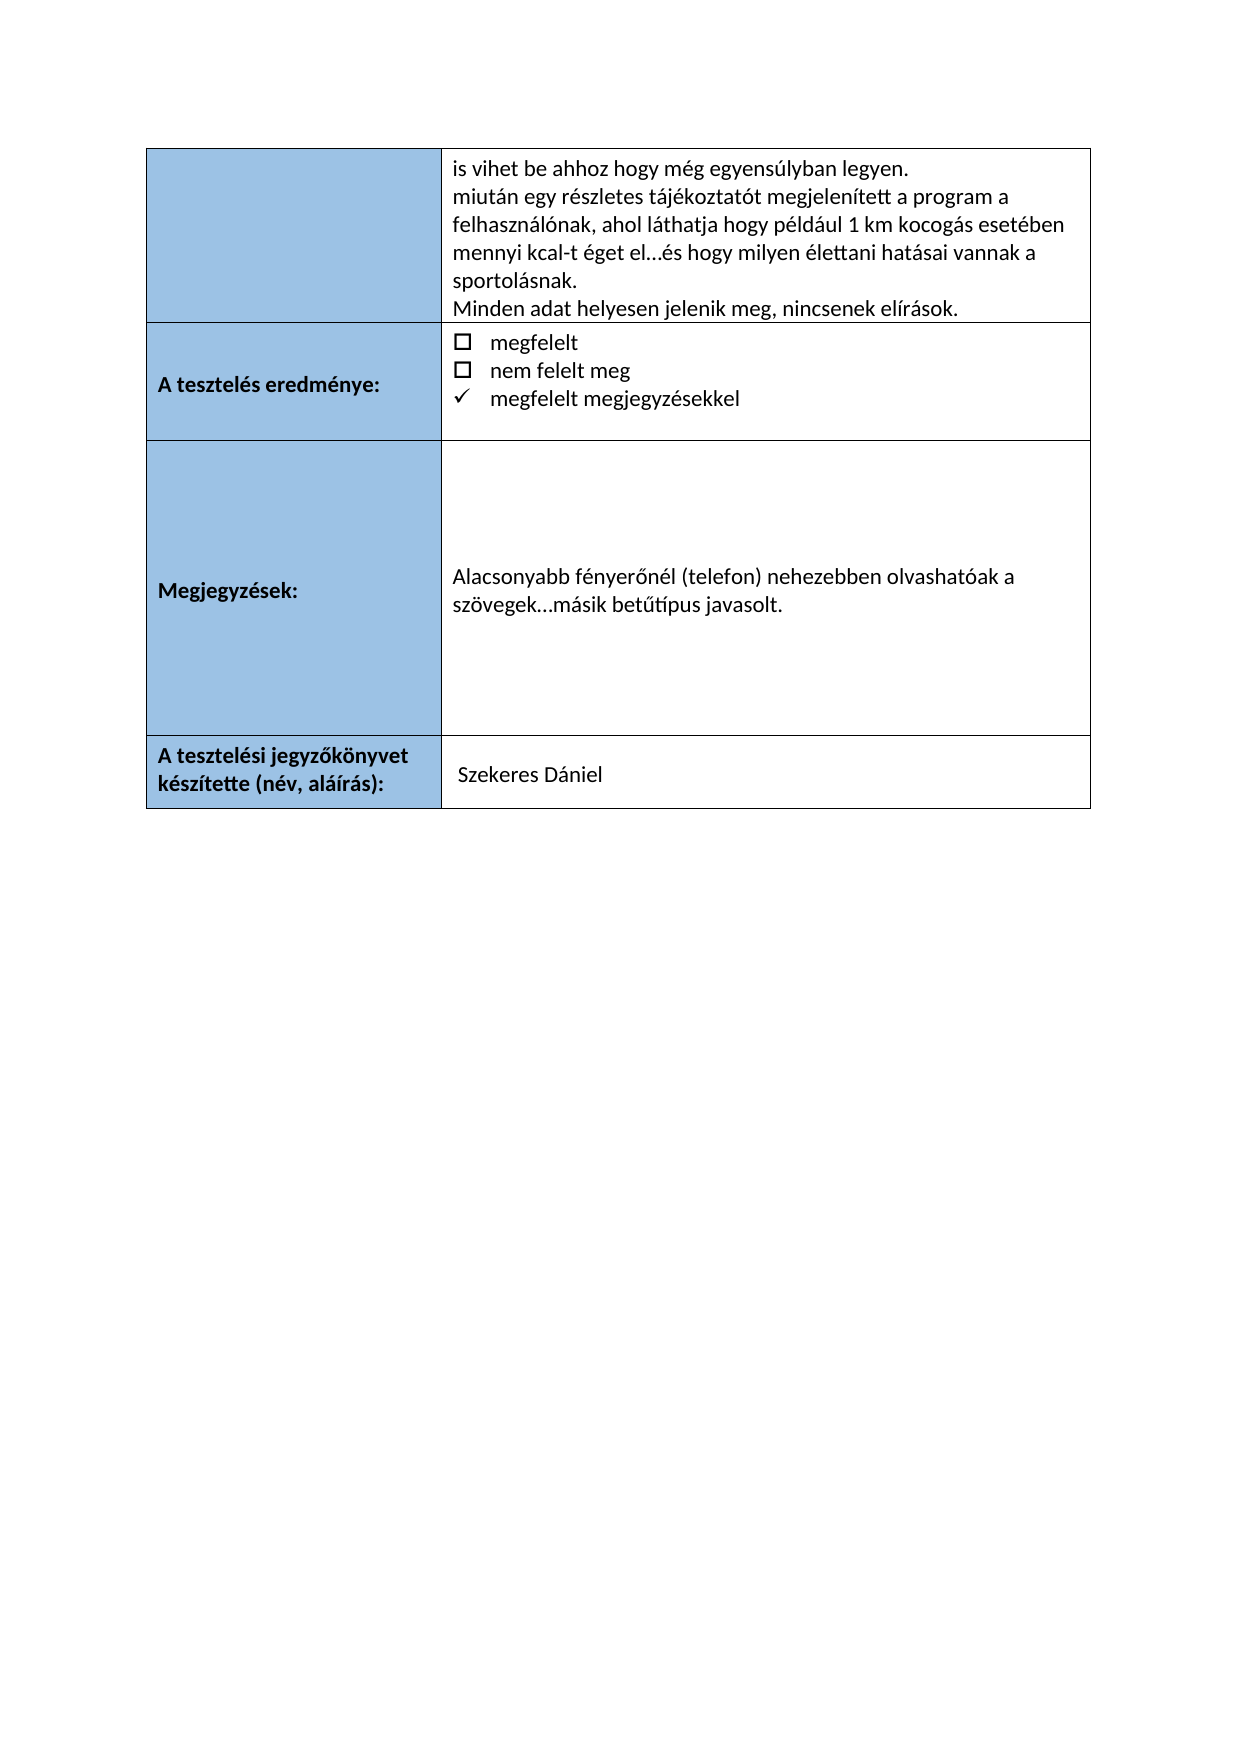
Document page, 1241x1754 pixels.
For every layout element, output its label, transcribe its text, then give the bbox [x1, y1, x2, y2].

table_cell A tesztelési jegyzőkönyvet készítette (név, aláírás): [147, 736, 441, 808]
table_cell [147, 149, 441, 322]
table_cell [442, 149, 1090, 322]
table_cell megfelelt nem felelt meg megfelelt megjegyzésekkel [442, 323, 1090, 440]
table_cell Megjegyzések: [147, 441, 441, 735]
table_cell Szekeres Dániel [442, 736, 1090, 808]
table_cell Alacsonyabb fényerőnél (telefon) nehezebben olvashatóak a szövegek…másik betűtípus javasolt. [442, 441, 1090, 735]
table_cell A tesztelés eredménye: [147, 323, 441, 440]
